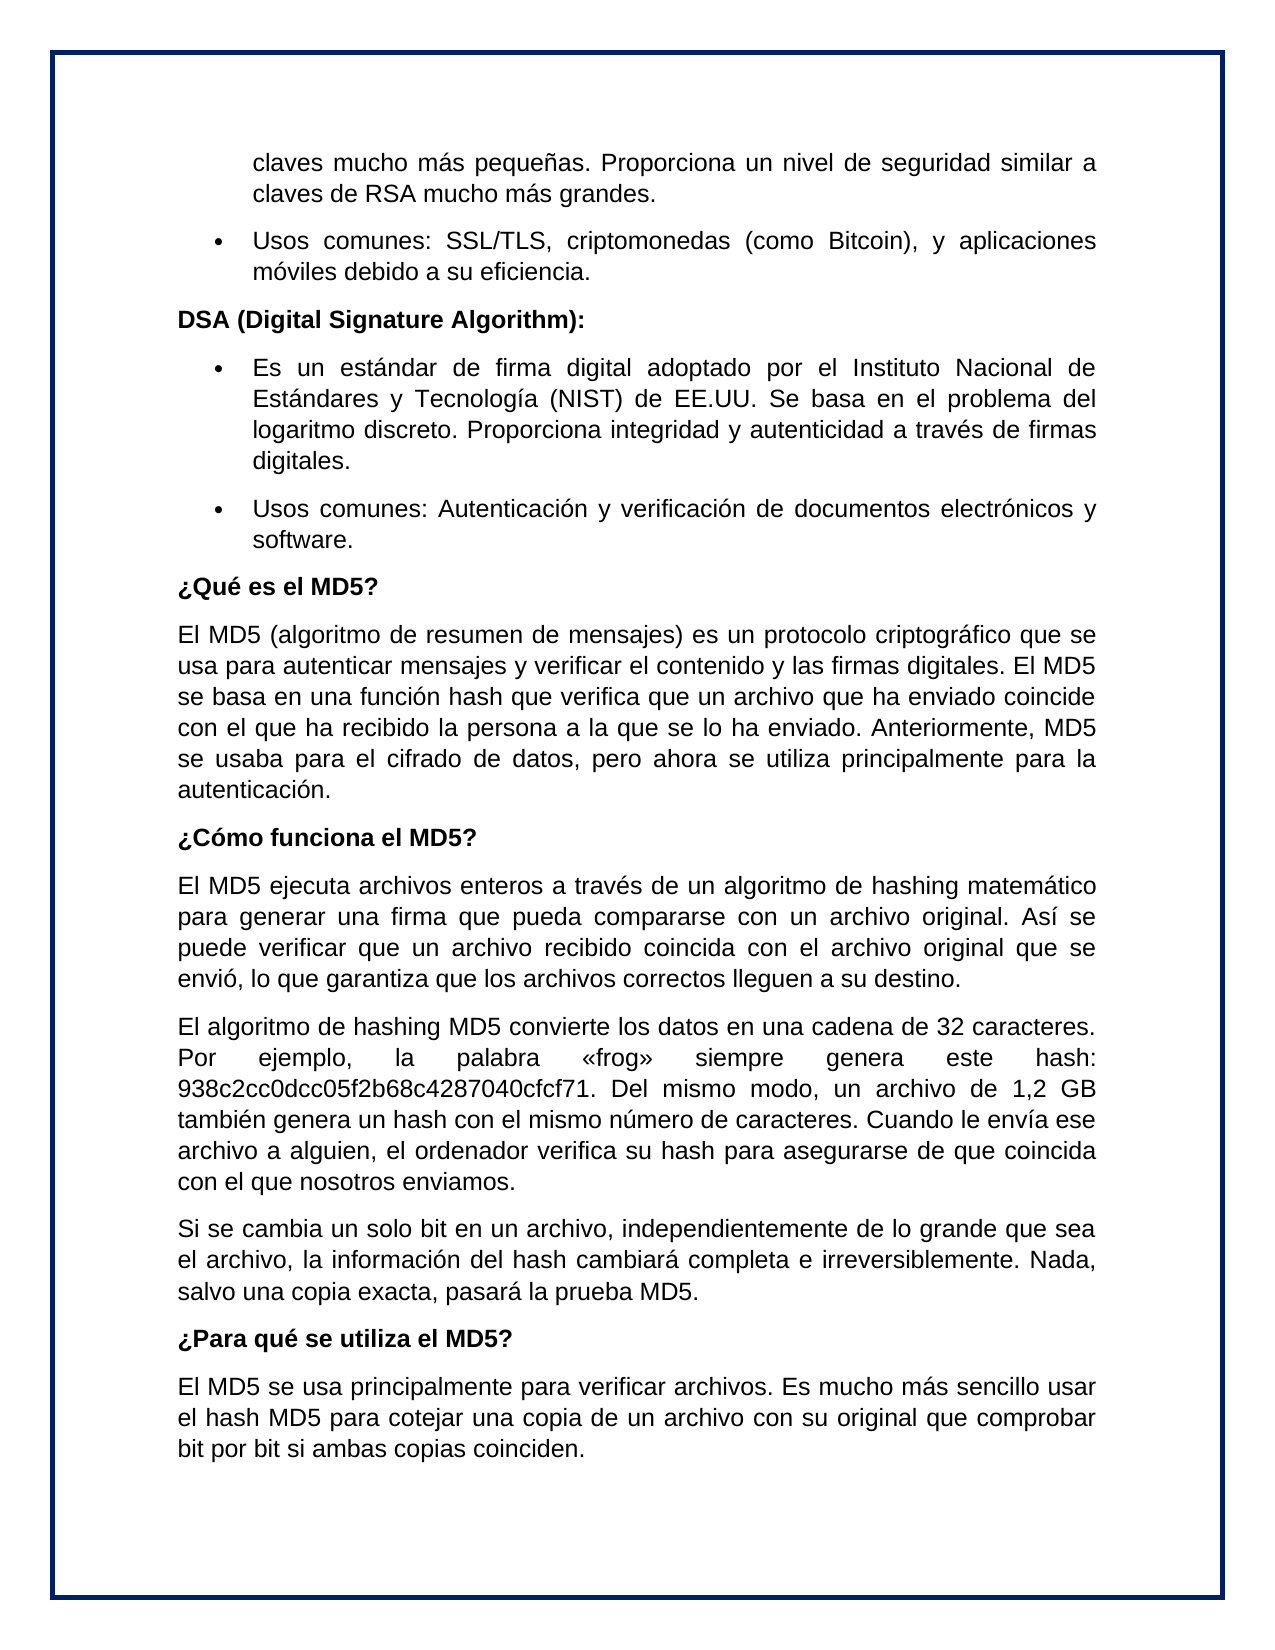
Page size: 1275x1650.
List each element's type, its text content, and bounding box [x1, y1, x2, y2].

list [215, 148, 1098, 207]
list Usos comunes: Autenticación y verificación de documentos electrónicos y software. [215, 494, 1098, 553]
text El algoritmo de hashing MD5 convierte los datos en una cadena de 32 caracteres. Por ejemplo, la palabra «frog» siempre genera este hash: 938c2cc0dcc05f2b68c4287040cfcf71. Del mismo modo, un archivo de 1,2 GB también genera un hash con el mismo número de caracteres. Cuando le envía ese archivo a alguien, el ordenador verifica su hash para asegurarse de que coincida con el que nosotros enviamos. [177, 1012, 1098, 1196]
text Si se cambia un solo bit en un archivo, independientemente de lo grande que sea el archivo, la información del hash cambiará completa e irreversiblemente. Nada, salvo una copia exacta, pasará la prueba MD5. [177, 1214, 1098, 1305]
text ¿Qué es el MD5? [177, 572, 1098, 601]
text ¿Cómo funciona el MD5? [177, 823, 1098, 852]
list Es un estándar de firma digital adoptado por el Instituto Nacional de Estándares y Tecnología (NIST) de EE.UU. Se basa en el problema del logaritmo discreto. Proporciona integridad y autenticidad a través de firmas digitales. [215, 353, 1098, 475]
text El MD5 ejecuta archivos enteros a través de un algoritmo de hashing matemático para generar una firma que pueda compararse con un archivo original. Así se puede verificar que un archivo recibido coincida con el archivo original que se envió, lo que garantiza que los archivos correctos lleguen a su destino. [177, 871, 1098, 993]
text El MD5 (algoritmo de resumen de mensajes) es un protocolo criptográfico que se usa para autenticar mensajes y verificar el contenido y las firmas digitales. El MD5 se basa en una función hash que verifica que un archivo que ha enviado coincide con el que ha recibido la persona a la que se lo ha enviado. Anteriormente, MD5 se usaba para el cifrado de datos, pero ahora se utiliza principalmente para la autenticación. [177, 620, 1098, 804]
text DSA (Digital Signature Algorithm): [177, 305, 1098, 334]
list Usos comunes: SSL/TLS, criptomonedas (como Bitcoin), y aplicaciones móviles debido a su eficiencia. [215, 226, 1098, 286]
text ¿Para qué se utiliza el MD5? [177, 1324, 1098, 1353]
text El MD5 se usa principalmente para verificar archivos. Es mucho más sencillo usar el hash MD5 para cotejar una copia de un archivo con su original que comprobar bit por bit si ambas copias coinciden. [177, 1372, 1098, 1463]
